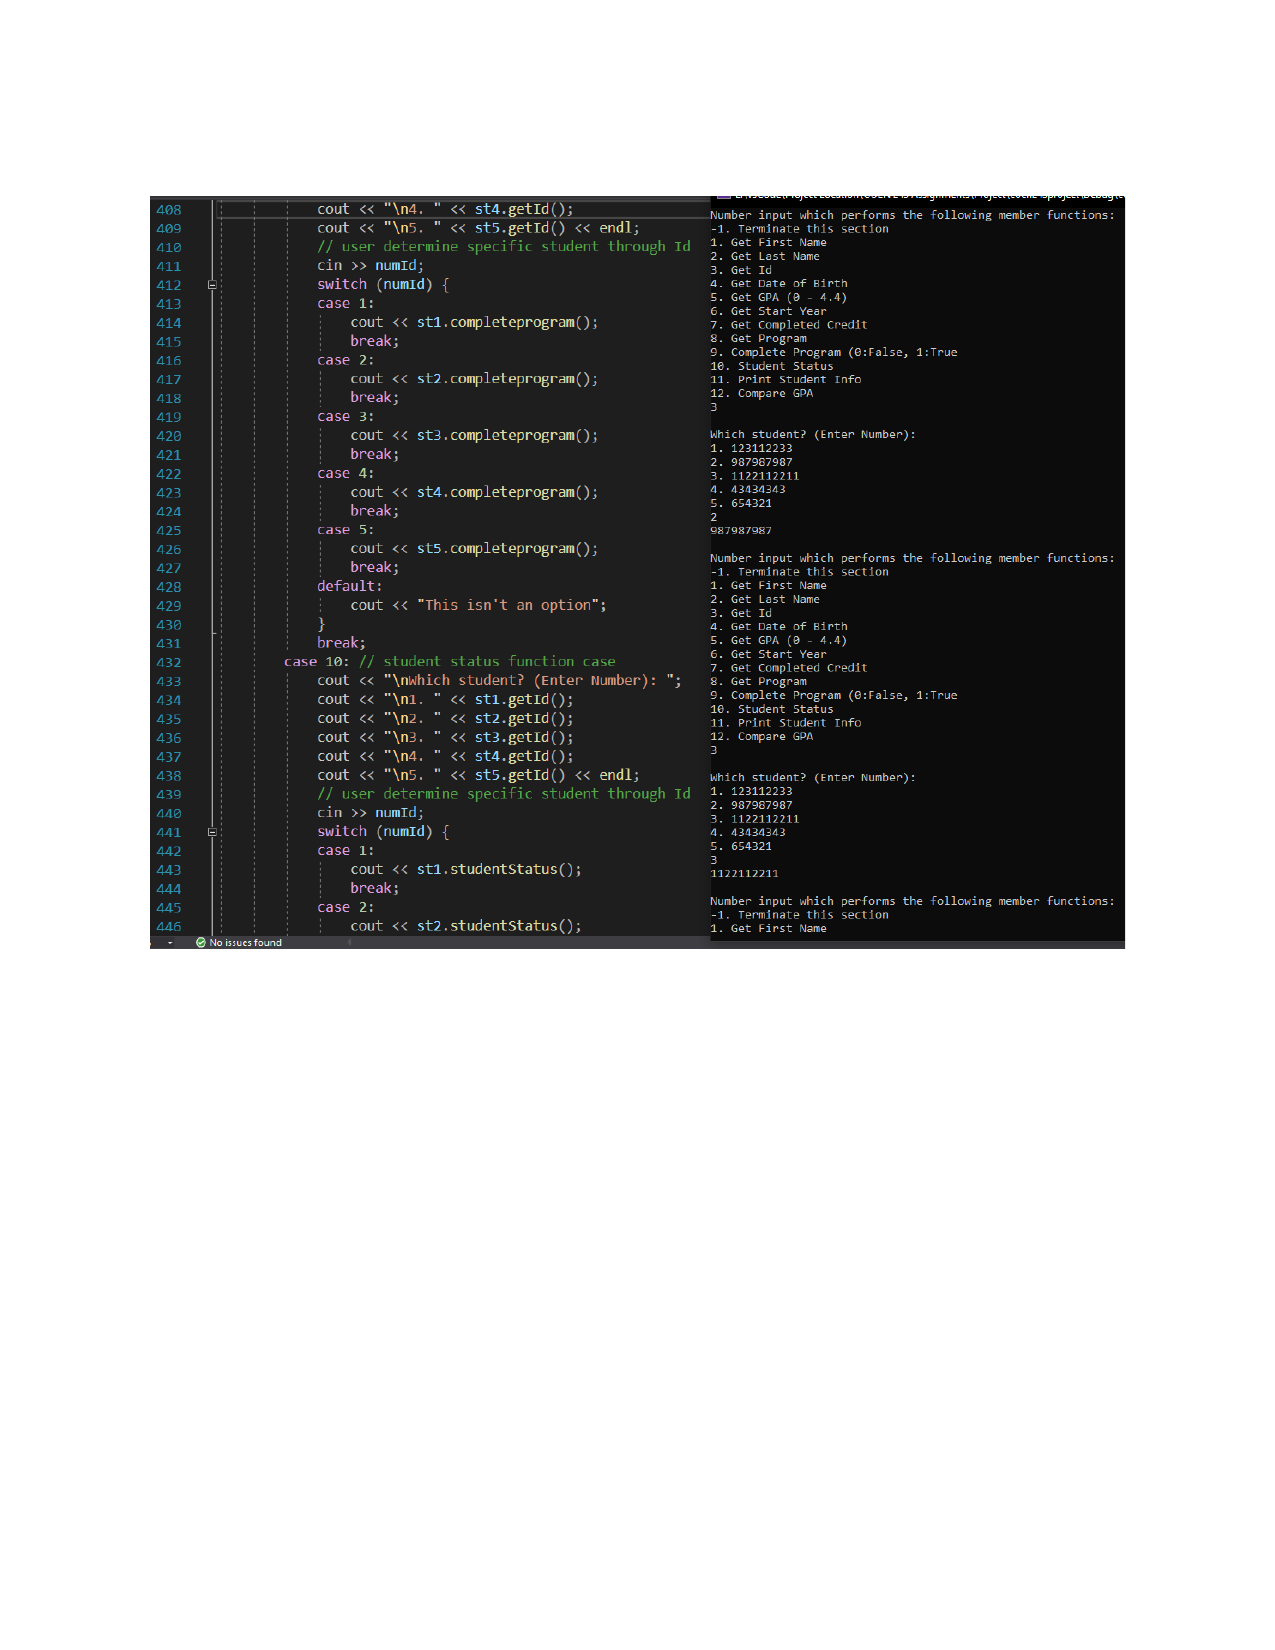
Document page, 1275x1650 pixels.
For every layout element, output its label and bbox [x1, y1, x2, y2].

picture [150, 196, 1125, 949]
